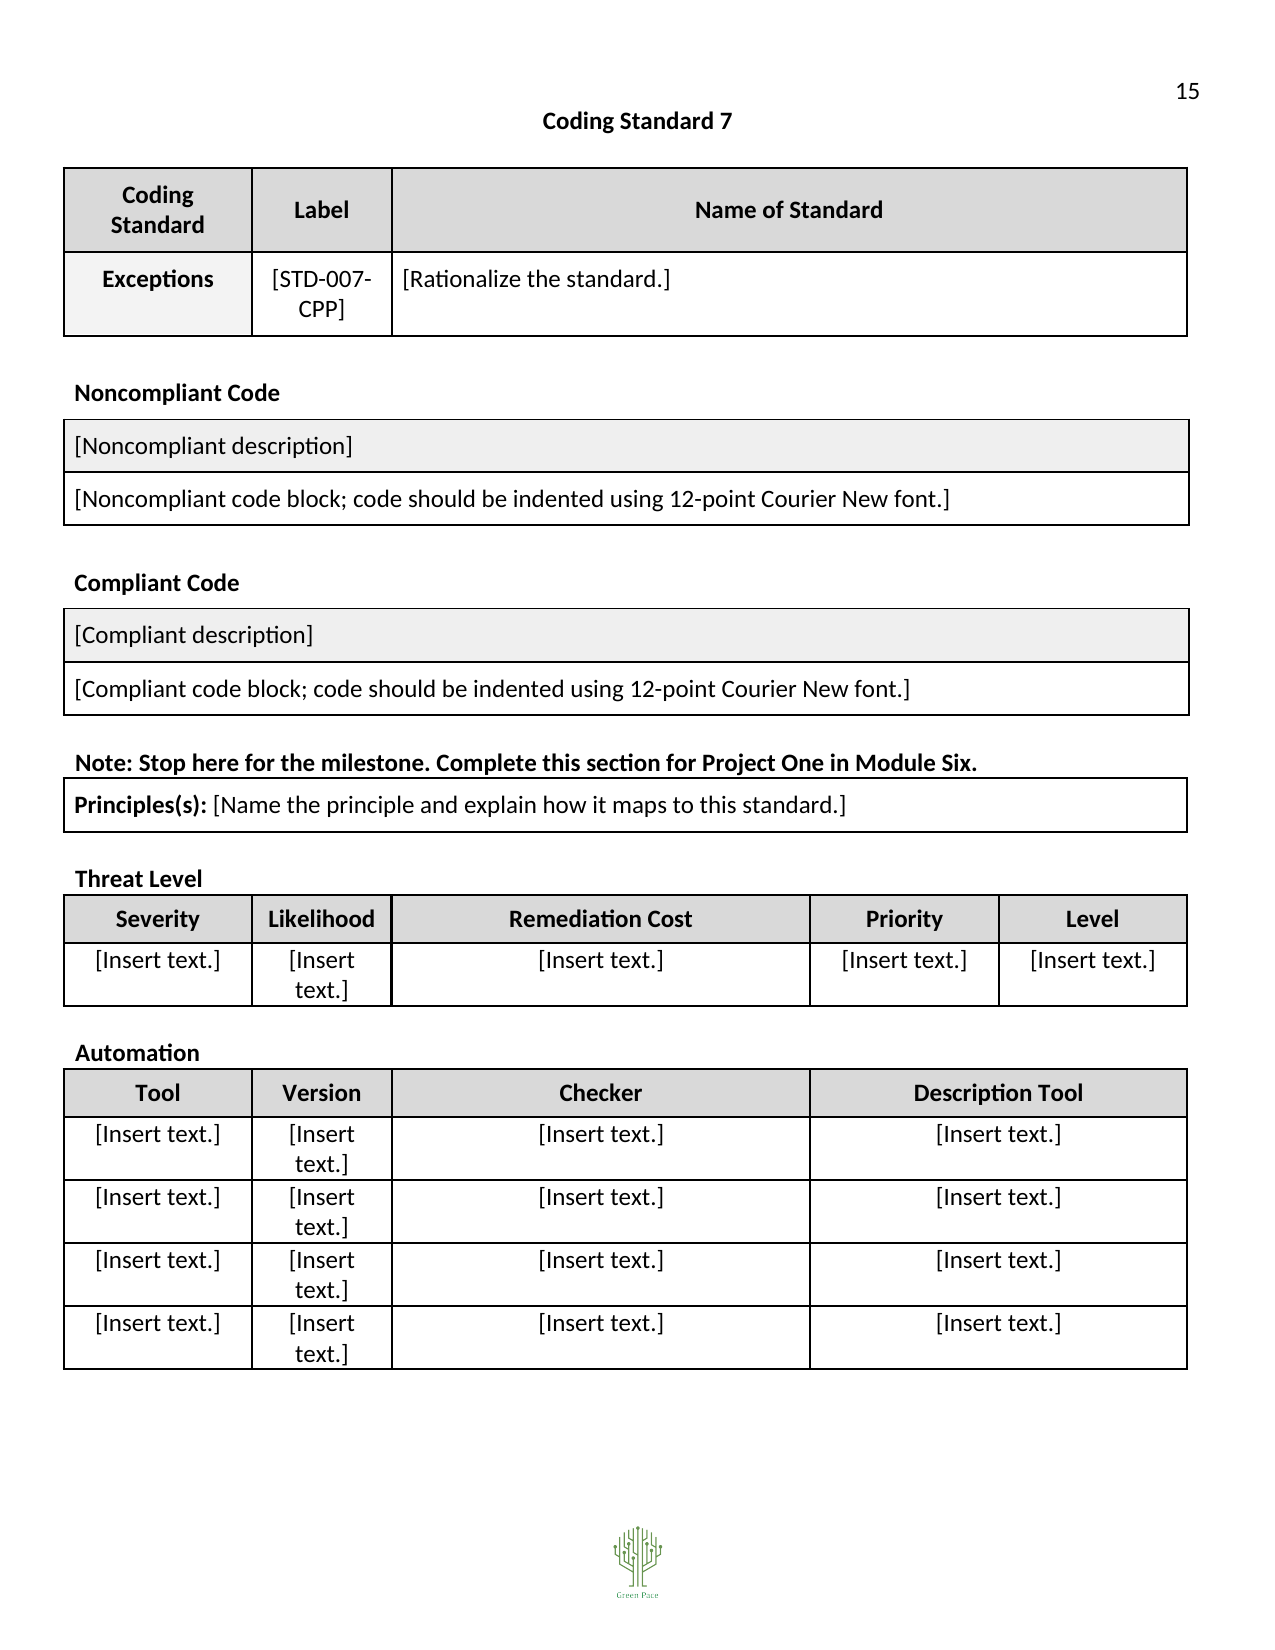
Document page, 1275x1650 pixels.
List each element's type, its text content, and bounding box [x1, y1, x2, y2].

table_cell [Insert text.] [393, 1181, 809, 1242]
table_cell [Insert text.] [65, 1244, 251, 1305]
table_cell [Compliant description] [65, 609, 1188, 661]
table_header Likelihood [253, 896, 390, 942]
table_header Level [1000, 896, 1186, 942]
table_cell [Insert text.] [253, 1118, 391, 1179]
table_cell [Noncompliant description] [65, 420, 1188, 471]
table_cell [Insert text.] [1000, 944, 1186, 1005]
table_cell [STD-007-CPP] [253, 253, 391, 334]
table_cell [Insert text.] [393, 1244, 809, 1305]
table_cell Exceptions [65, 253, 251, 334]
table_header Tool [65, 1070, 251, 1116]
table_cell [Rationalize the standard.] [393, 253, 1186, 334]
table_header Compliant Code [64, 557, 1189, 608]
table_cell [Insert text.] [65, 1181, 251, 1242]
picture [605, 1521, 670, 1606]
table_header Version [253, 1070, 391, 1116]
table_cell [Insert text.] [65, 944, 251, 1005]
table_cell [Insert text.] [811, 944, 998, 1005]
table_header Remediation Cost [393, 896, 809, 942]
table_cell [Insert text.] [811, 1181, 1186, 1242]
table_cell [Insert text.] [811, 1244, 1186, 1305]
table_header Noncompliant Code [64, 367, 1189, 418]
table_header Label [253, 169, 391, 251]
table_header Description Tool [811, 1070, 1186, 1116]
table_cell [Insert text.] [393, 944, 809, 1005]
table_header Priority [811, 896, 998, 942]
table_cell [Insert text.] [811, 1118, 1186, 1179]
text Note: Stop here for the milestone. Complete this section for Project One in Module Six. [75, 747, 1200, 777]
table_cell [Compliant code block; code should be indented using 12-point Courier New font.] [65, 663, 1188, 714]
subtitle Coding Standard 7 [75, 106, 1200, 136]
table_cell [Insert text.] [253, 1181, 391, 1242]
table_cell [Insert text.] [253, 1244, 391, 1305]
text Threat Level [75, 863, 1200, 894]
table_header Severity [65, 896, 251, 942]
table_header Checker [393, 1070, 809, 1116]
table_header Principles(s): [Name the principle and explain how it maps to this standard.] [65, 779, 1186, 831]
table_cell [Insert text.] [253, 1307, 391, 1368]
table_cell [Insert text.] [393, 1307, 809, 1368]
table_cell [Insert text.] [65, 1118, 251, 1179]
table_header Name of Standard [393, 169, 1186, 251]
table_cell [Insert text.] [65, 1307, 251, 1368]
table_cell [Insert text.] [253, 944, 390, 1005]
table_cell [Noncompliant code block; code should be indented using 12-point Courier New font.] [65, 473, 1188, 524]
table_cell [Insert text.] [393, 1118, 809, 1179]
table_header Coding Standard [65, 169, 251, 251]
table_cell [Insert text.] [811, 1307, 1186, 1368]
text Automation [75, 1037, 1200, 1068]
